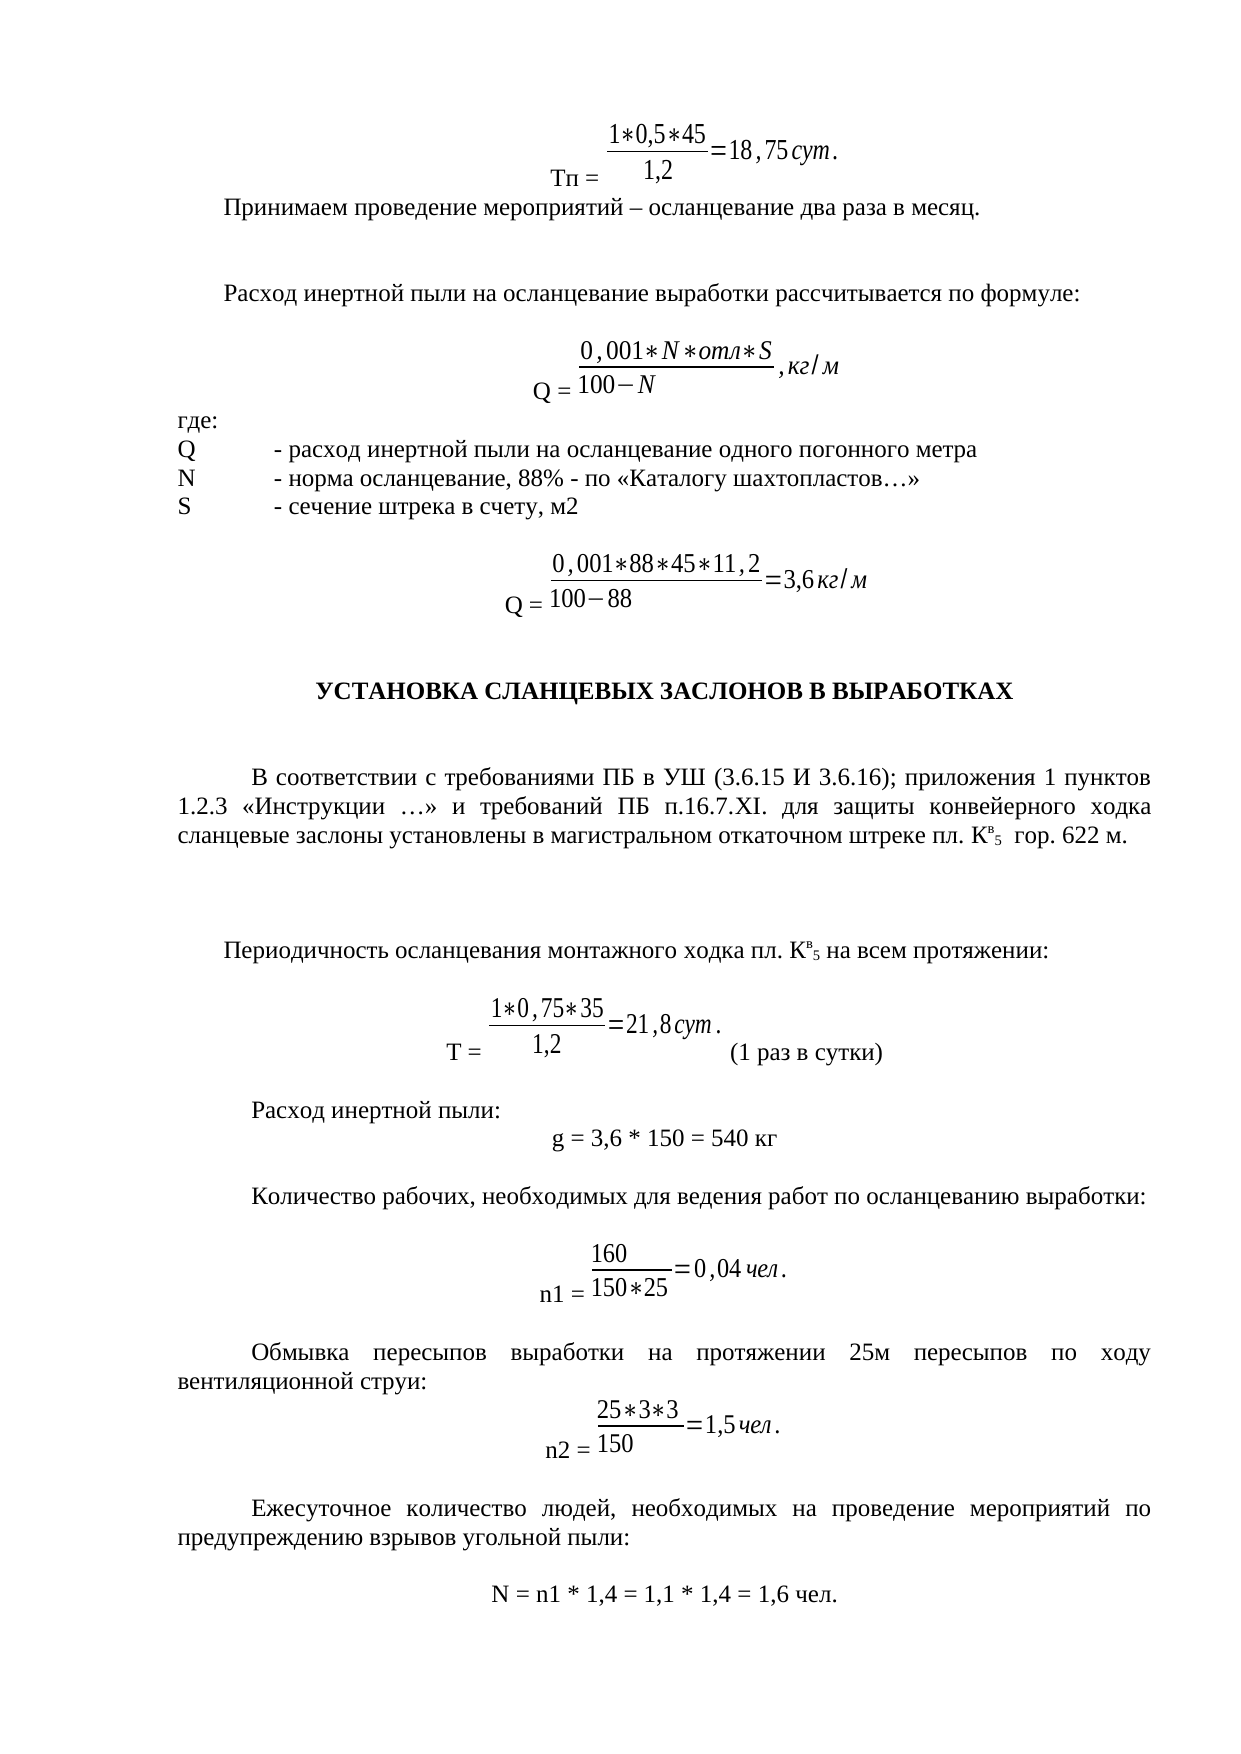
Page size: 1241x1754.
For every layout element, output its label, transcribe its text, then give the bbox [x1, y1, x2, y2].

text Т = (1 раз в сутки) [177, 992, 1152, 1066]
text Принимаем проведение мероприятий – осланцевание два раза в месяц. [177, 192, 1152, 221]
text Q = [223, 336, 1152, 405]
text Количество рабочих, необходимых для ведения работ по осланцеванию выработки: [177, 1181, 1152, 1210]
table_header - расход инертной пыли на осланцевание одного погонного метра [263, 434, 1163, 463]
text Расход инертной пыли: [177, 1095, 1152, 1123]
text В соответствии с требованиями ПБ в УШ (3.6.15 И 3.6.16); приложения 1 пунктов 1.2.3 «Инструкции …» и требований ПБ п.16.7.XI. для защиты конвейерного ходка сланцевые заслоны установлены в магистральном откаточном штреке пл. Кв5 гор. 622 м. [177, 762, 1152, 849]
text n2 = [177, 1394, 1152, 1464]
text Ежесуточное количество людей, необходимых на проведение мероприятий по предупреждению взрывов угольной пыли: [177, 1493, 1152, 1550]
text g = 3,6 * 150 = 540 кг [177, 1123, 1152, 1152]
text УСТАНОВКА СЛАНЦЕВЫХ ЗАСЛОНОВ В ВЫРАБОТКАХ [177, 676, 1152, 705]
text Периодичность осланцевания монтажного ходка пл. Кв5 на всем протяжении: [177, 935, 1152, 964]
text N = n1 * 1,4 = 1,1 * 1,4 = 1,6 чел. [177, 1579, 1152, 1608]
text Обмывка пересыпов выработки на протяжении 25м пересыпов по ходу вентиляционной струи: [177, 1337, 1152, 1394]
table_cell - норма осланцевание, 88% - по «Каталогу шахтопластов…» [263, 463, 1163, 491]
table_cell S [166, 491, 262, 520]
table_cell N [166, 463, 262, 491]
text Расход инертной пыли на осланцевание выработки рассчитывается по формуле: [223, 278, 1152, 307]
table_header Q [166, 434, 262, 463]
text Тп = [177, 118, 1152, 192]
text где: [177, 405, 1152, 434]
text Q = [223, 549, 1152, 619]
table_cell - сечение штрека в счету, м2 [263, 491, 1163, 520]
text n1 = [177, 1238, 1152, 1308]
